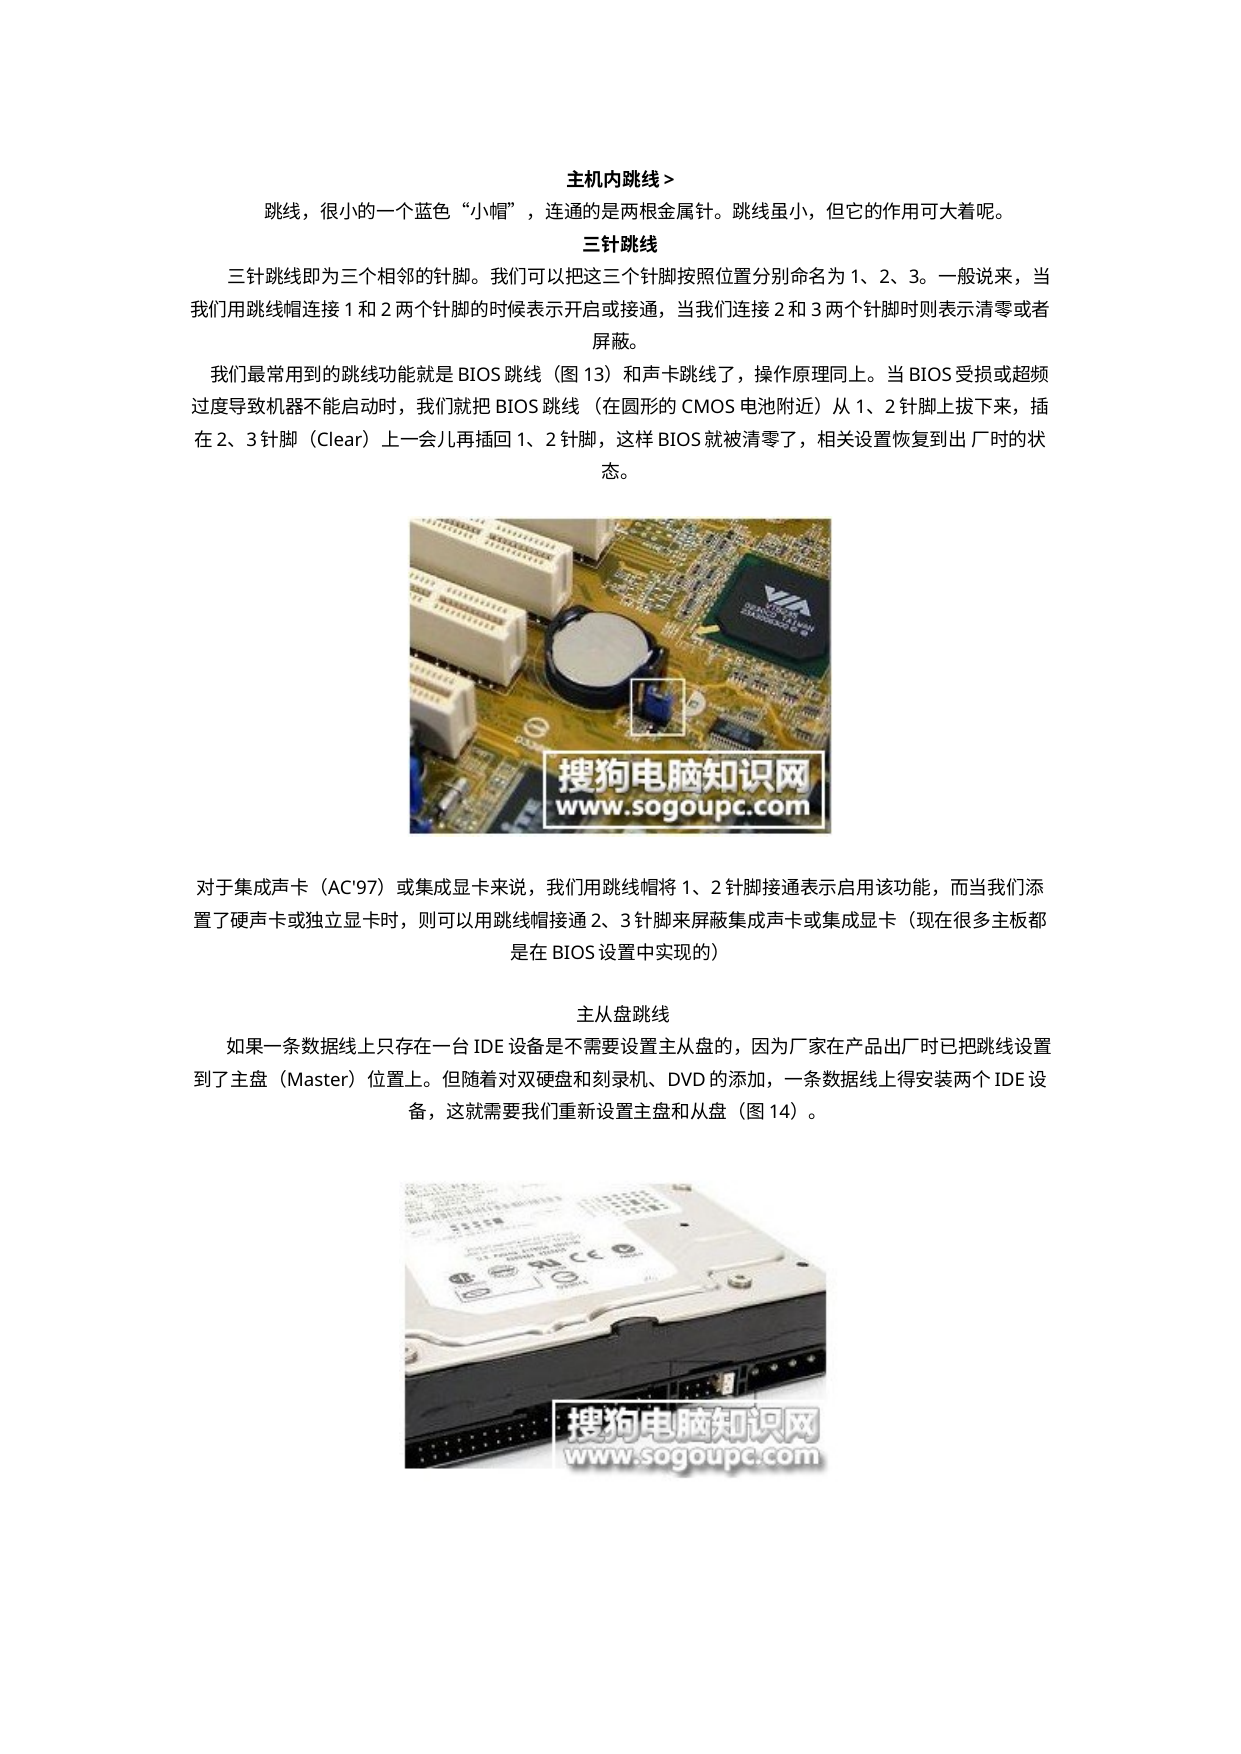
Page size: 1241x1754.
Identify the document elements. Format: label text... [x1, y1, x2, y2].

text 主从盘跳线 如果一条数据线上只存在一台IDE设备是不需要设置主从盘的，因为厂家在产品出厂时已把跳线设置到了主盘（Master）位置上。但随着对双硬盘和刻录机、DVD的添加，一条数据线上得安装两个IDE设备，这就需要我们重新设置主盘和从盘（图14）。 [187, 997, 1053, 1127]
text 主机内跳线 > 跳线，很小的一个蓝色“小帽”，连通的是两根金属针。跳线虽小，但它的作用可大着呢。 三针跳线 三针跳线即为三个相邻的针脚。我们可以把这三个针脚按照位置分别命名为1、2、3。一般说来，当我们用跳线帽连接1和2两个针脚的时候表示开启或接通，当我们连接2和3两个针脚时则表示清零或者屏蔽。 我们最常用到的跳线功能就是BIOS跳线（图13）和声卡跳线了，操作原理同上。当BIOS受损或超频过度导致机器不能启动时，我们就把BIOS跳线 （在圆形的CMOS电池附近）从1、2针脚上拔下来，插在2、3针脚（Clear）上一会儿再插回1、2针脚，这样BIOS就被清零了，相关设置恢复到出 厂时的状态。 [187, 162, 1053, 487]
text 对于集成声卡（AC'97）或集成显卡来说，我们用跳线帽将1、2针脚接通表示启用该功能，而当我们添置了硬声卡或独立显卡时，则可以用跳线帽接通2、3针脚来屏蔽集成声卡或集成显卡（现在很多主板都是在BIOS设置中实现的） [187, 870, 1053, 968]
picture [399, 1156, 842, 1486]
picture [407, 516, 833, 837]
